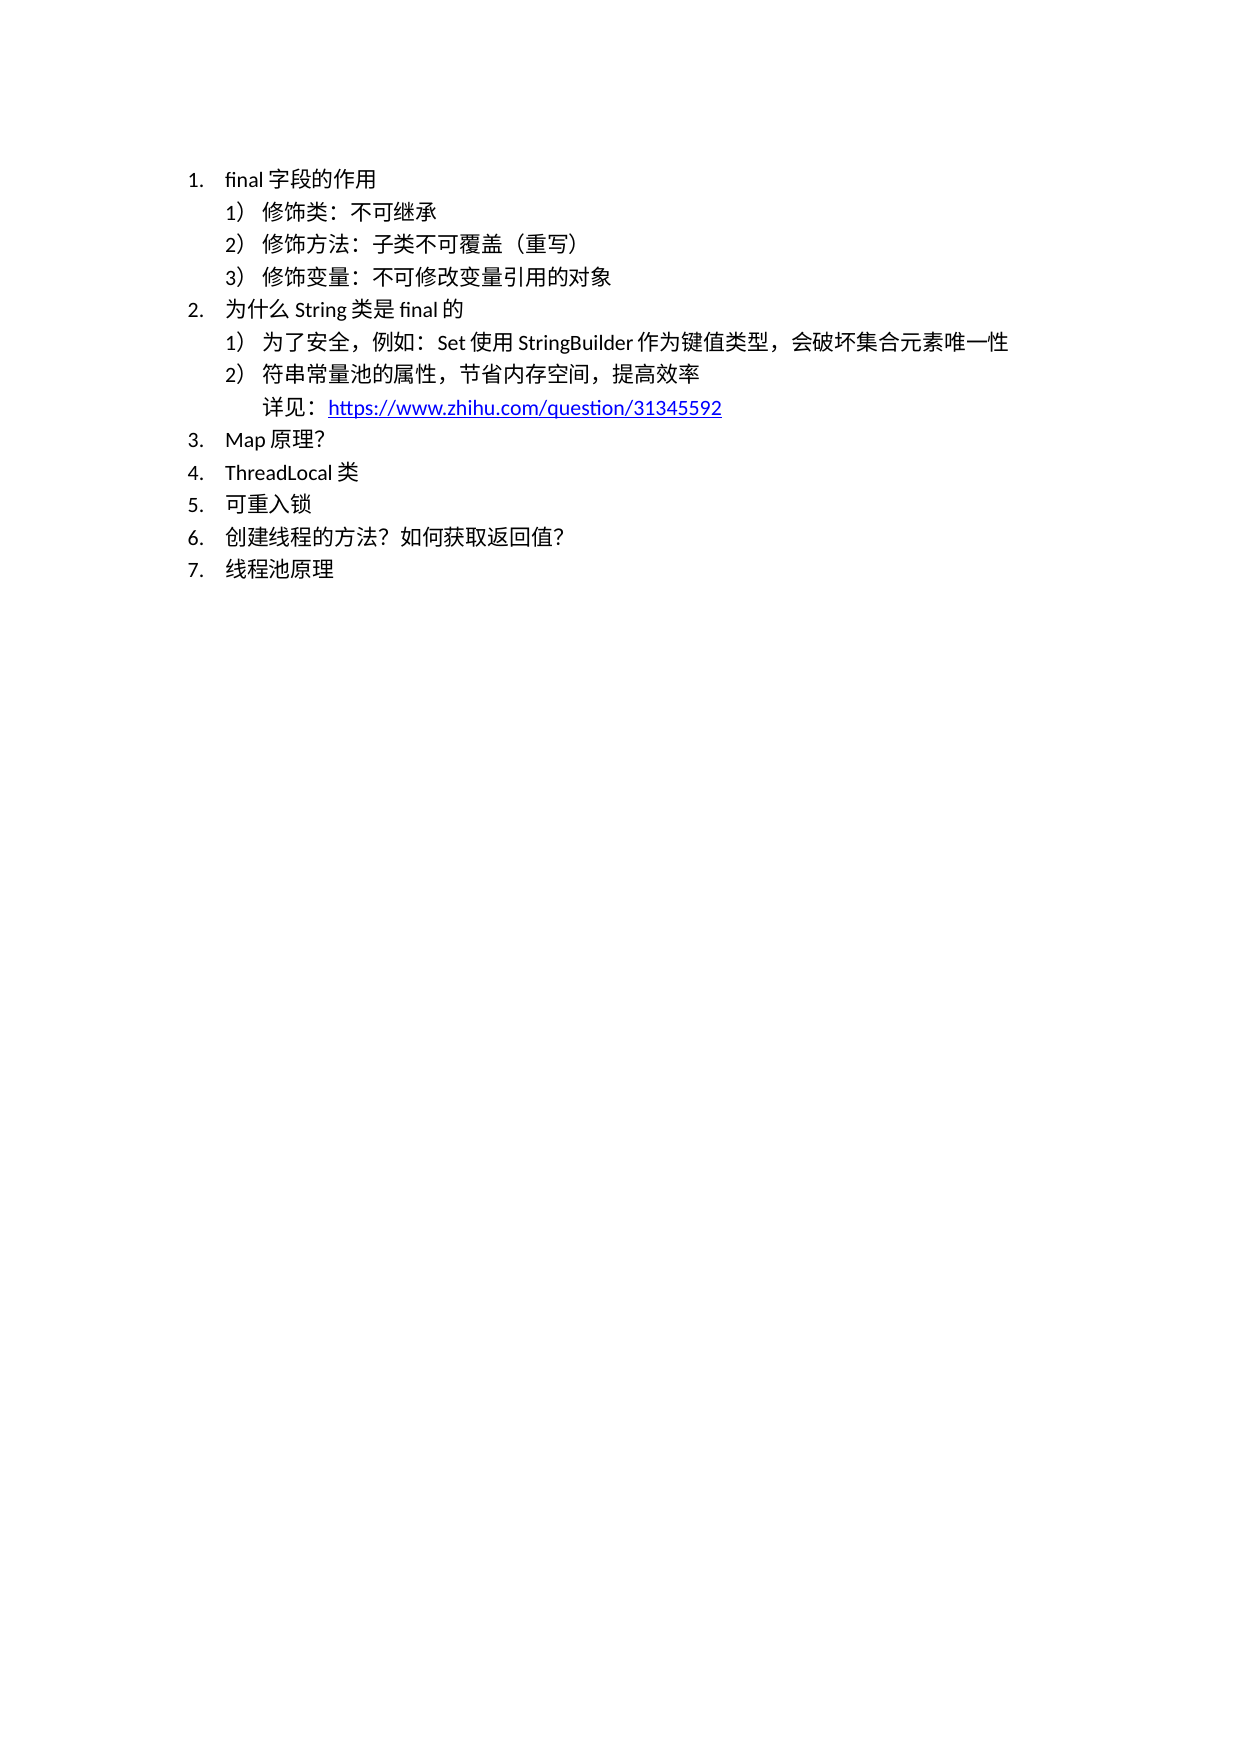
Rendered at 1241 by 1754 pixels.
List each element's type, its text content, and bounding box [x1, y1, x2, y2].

list Map原理？ [187, 422, 1053, 454]
list 符串常量池的属性，节省内存空间，提高效率 [225, 357, 1053, 389]
list 线程池原理 [187, 552, 1053, 584]
list 为什么String类是final的 [187, 292, 1053, 324]
list 为了安全，例如：Set使用StringBuilder作为键值类型，会破坏集合元素唯一性 [225, 324, 1053, 357]
list 修饰变量：不可修改变量引用的对象 [225, 259, 1053, 292]
list ThreadLocal类 [187, 454, 1053, 487]
list 修饰方法：子类不可覆盖（重写） [225, 227, 1053, 259]
list 可重入锁 [187, 487, 1053, 519]
list 修饰类：不可继承 [225, 194, 1053, 227]
list final字段的作用 [187, 162, 1053, 194]
list 创建线程的方法？如何获取返回值？ [187, 519, 1053, 552]
list 详见：https://www.zhihu.com/question/31345592 [262, 389, 1053, 422]
